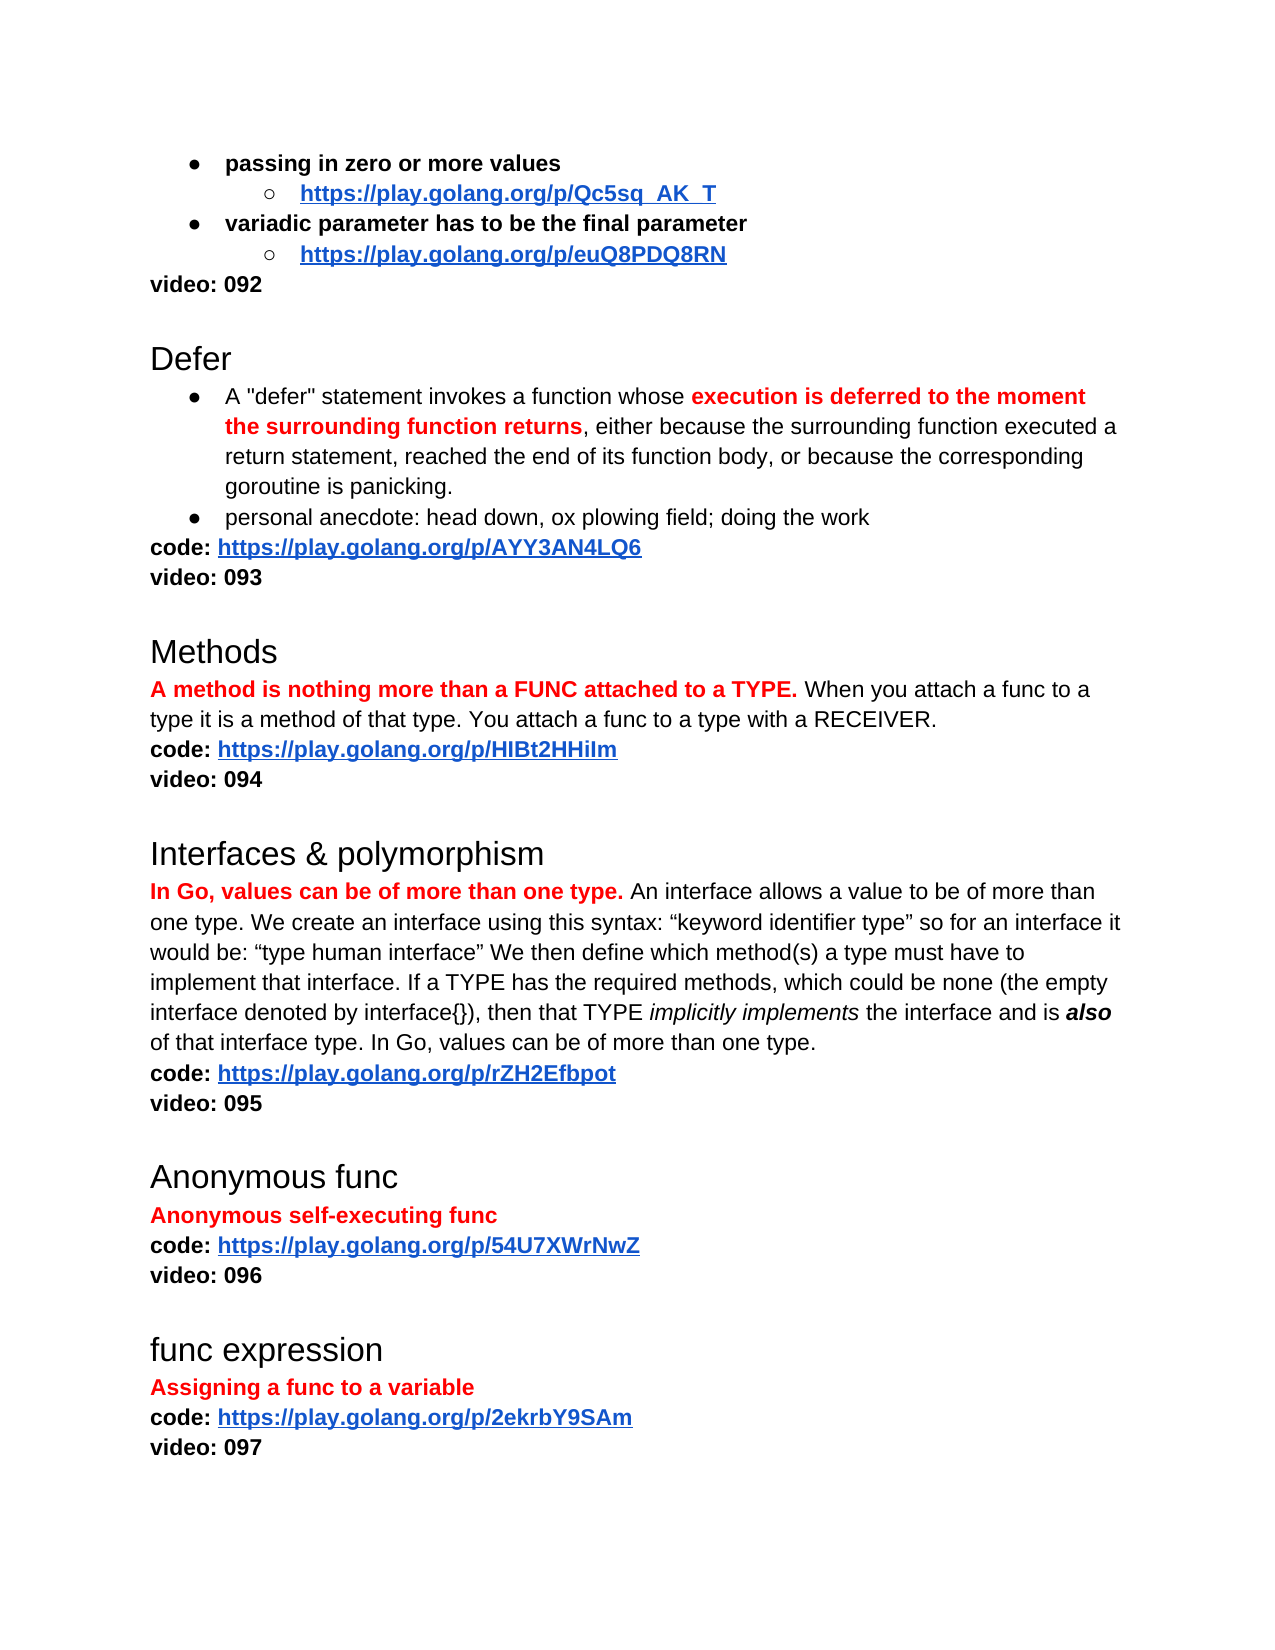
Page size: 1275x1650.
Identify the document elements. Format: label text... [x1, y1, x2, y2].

text video: 097 [150, 1434, 1125, 1461]
subtitle Methods [150, 632, 1125, 670]
text code: https://play.golang.org/p/HIBt2HHiIm [150, 736, 1125, 763]
subtitle func expression [150, 1330, 1125, 1368]
list https://play.golang.org/p/euQ8PDQ8RN [262, 241, 1125, 267]
list https://play.golang.org/p/Qc5sq_AK_T [262, 180, 1125, 207]
text code: https://play.golang.org/p/rZH2Efbpot [150, 1059, 1125, 1086]
text video: 096 [150, 1262, 1125, 1288]
text Assigning a func to a variable [150, 1374, 1125, 1400]
text code: https://play.golang.org/p/2ekrbY9SAm [150, 1404, 1125, 1431]
subtitle Anonymous func [150, 1157, 1125, 1196]
text In Go, values can be of more than one type. An interface allows a value to be of more than one type. We create an interface using this syntax: “keyword identifier type” so for an interface it would be: “type human interface” We then define which method(s) a type must have to implement that interface. If a TYPE has the required methods, which could be none (the empty interface denoted by interface{}), then that TYPE implicitly implements the interface and is also of that interface type. In Go, values can be of more than one type. [150, 878, 1125, 1056]
list passing in zero or more values [187, 150, 1125, 176]
text video: 094 [150, 766, 1125, 793]
subtitle Defer [150, 338, 1125, 377]
list A "defer" statement invokes a function whose execution is deferred to the moment the surrounding function returns, either because the surrounding function executed a return statement, reached the end of its function body, or because the corresponding goroutine is panicking. [187, 383, 1125, 500]
text A method is nothing more than a FUNC attached to a TYPE. When you attach a func to a type it is a method of that type. You attach a func to a type with a RECEIVER. [150, 676, 1125, 732]
list personal anecdote: head down, ox plowing field; doing the work [187, 503, 1125, 530]
text video: 092 [150, 271, 1125, 297]
text code: https://play.golang.org/p/AYY3AN4LQ6 [150, 534, 1125, 560]
text video: 095 [150, 1090, 1125, 1116]
list variadic parameter has to be the final parameter [187, 210, 1125, 237]
text Anonymous self-executing func [150, 1202, 1125, 1228]
text video: 093 [150, 564, 1125, 590]
text code: https://play.golang.org/p/54U7XWrNwZ [150, 1232, 1125, 1258]
subtitle Interfaces & polymorphism [150, 834, 1125, 873]
